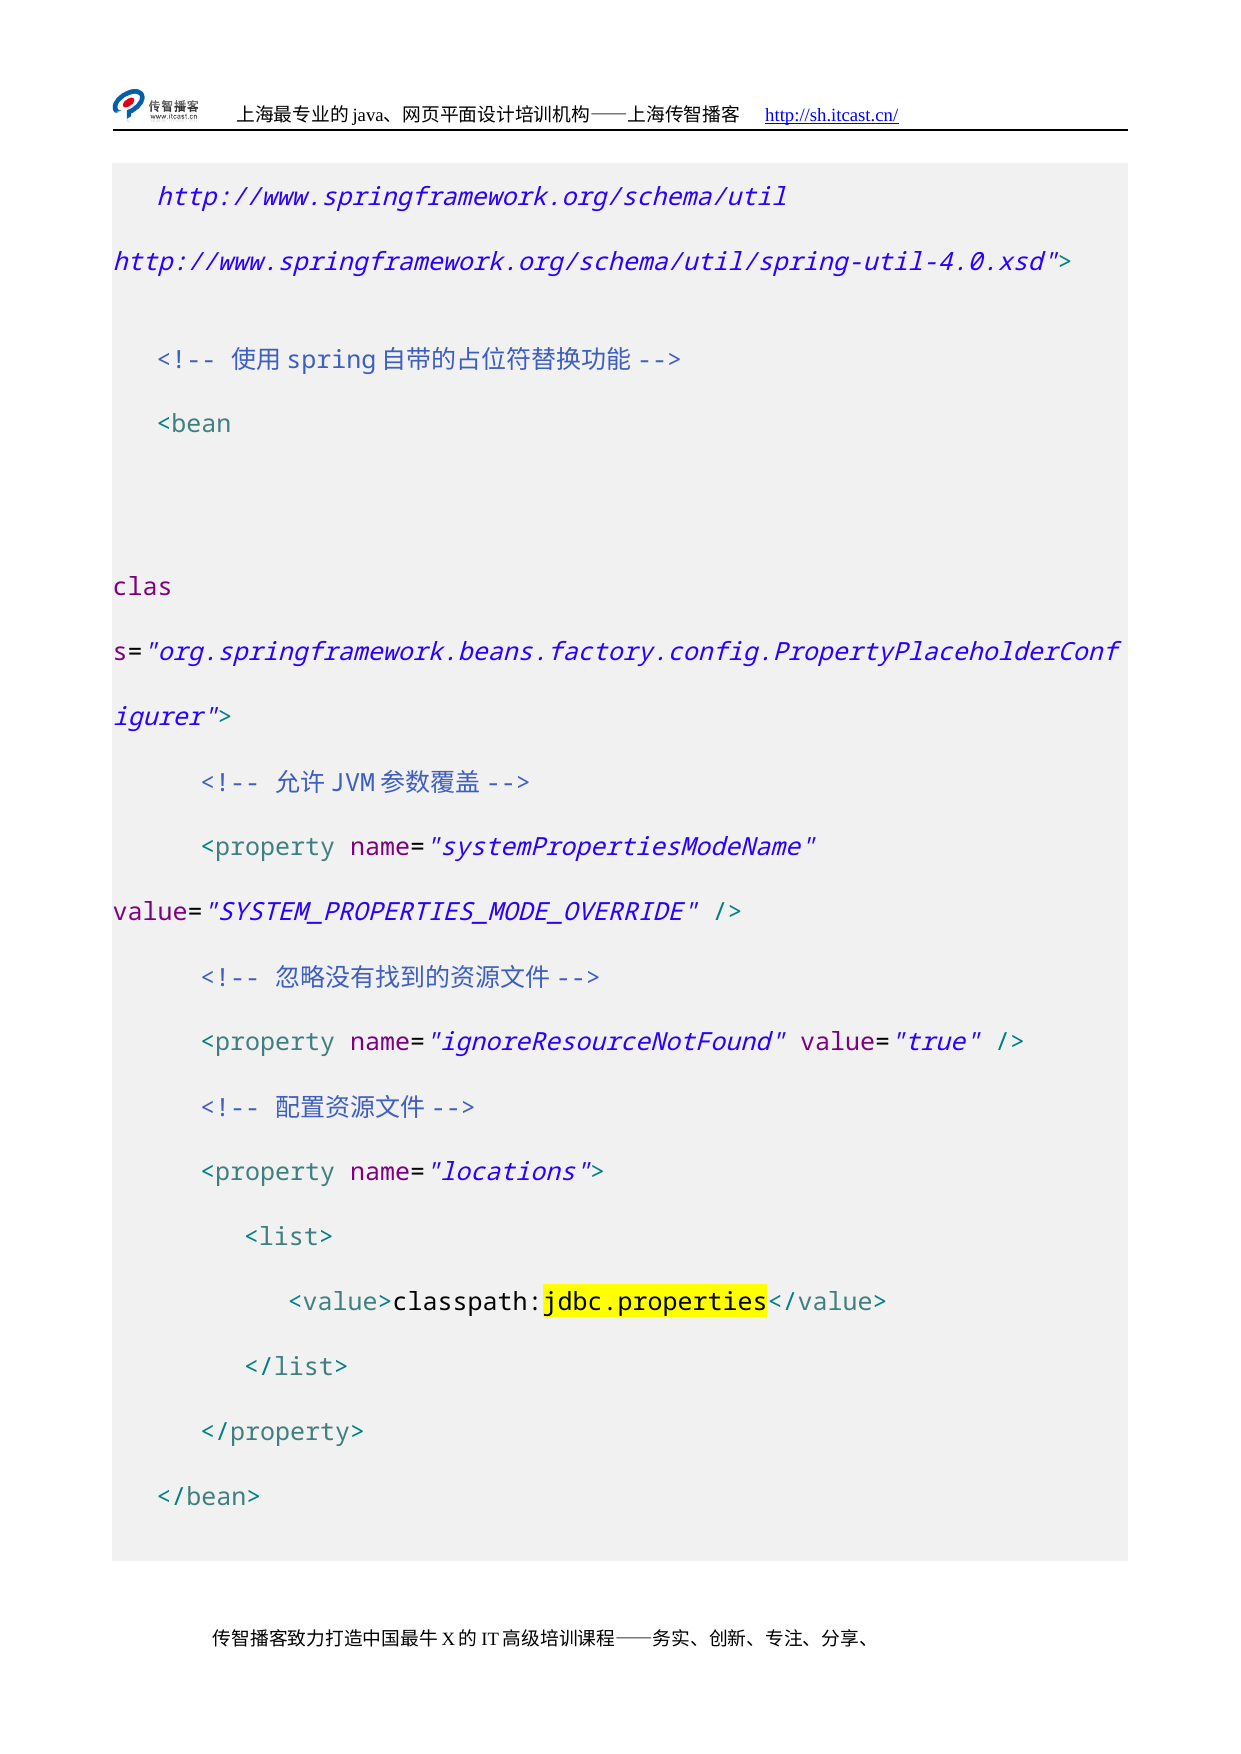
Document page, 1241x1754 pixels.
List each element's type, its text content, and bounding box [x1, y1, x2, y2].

text </bean> [112, 1463, 1128, 1528]
text <list> [112, 1203, 1128, 1268]
text <!-- 配置资源文件 --> [112, 1073, 1128, 1138]
text class="org.springframework.beans.factory.config.PropertyPlaceholderConfigurer"> [112, 456, 1128, 748]
text <!-- 使用spring自带的占位符替换功能 --> [112, 326, 1128, 391]
text <!-- 忽略没有找到的资源文件 --> [112, 943, 1128, 1008]
text <property name="systemPropertiesModeName" value="SYSTEM_PROPERTIES_MODE_OVERRIDE" /> [112, 813, 1128, 943]
text </property> [112, 1398, 1128, 1463]
text <!-- 允许JVM参数覆盖 --> [112, 748, 1128, 813]
text <value>classpath:jdbc.properties</value> [112, 1268, 1128, 1333]
text http://www.springframework.org/schema/util http://www.springframework.org/schema/util/spring-util-4.0.xsd"> [112, 163, 1128, 293]
text <property name="locations"> [112, 1138, 1128, 1203]
text </list> [112, 1333, 1128, 1398]
picture [112, 88, 199, 122]
text <bean [112, 391, 1128, 456]
text <property name="ignoreResourceNotFound" value="true" /> [112, 1008, 1128, 1073]
